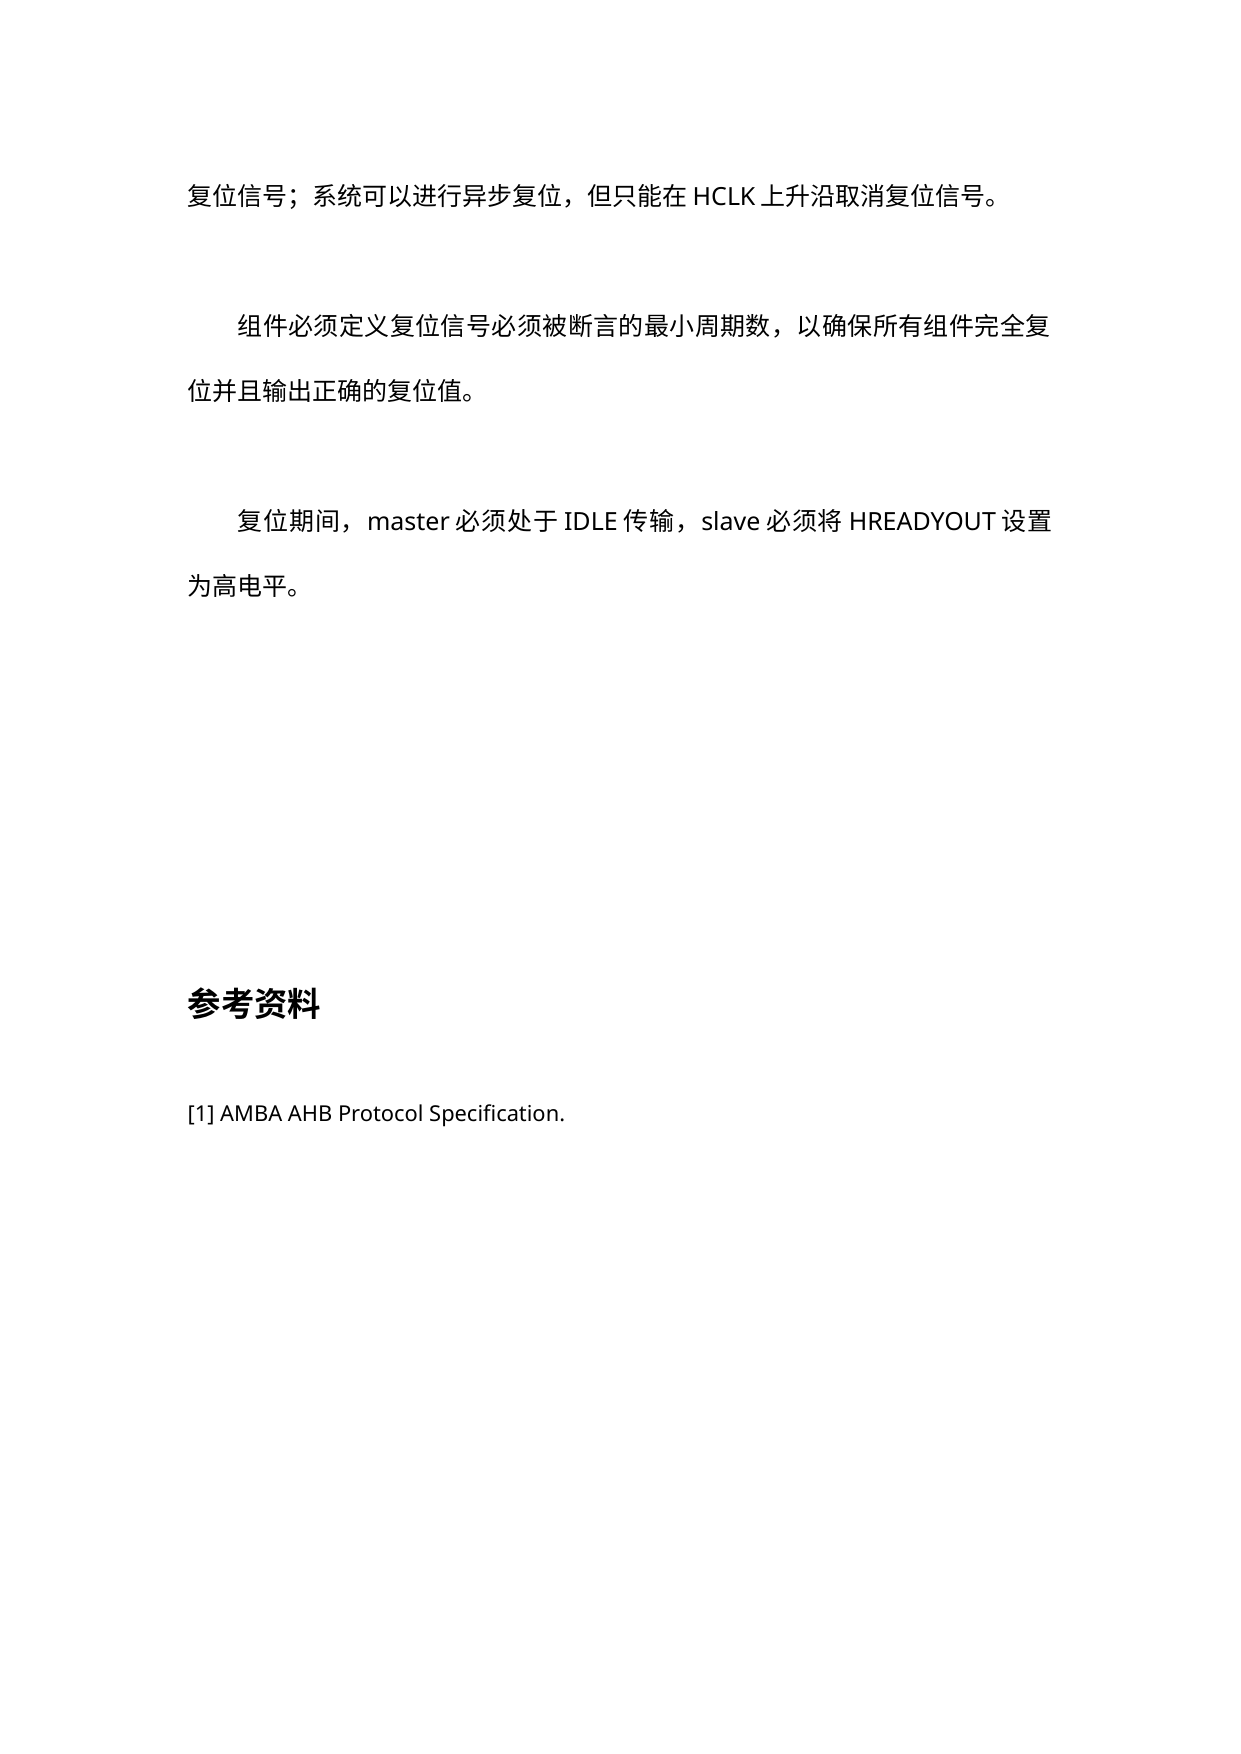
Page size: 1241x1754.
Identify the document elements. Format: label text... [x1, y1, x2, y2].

subtitle 参考资料 [187, 969, 1053, 1034]
text 组件必须定义复位信号必须被断言的最小周期数，以确保所有组件完全复位并且输出正确的复位值。 [187, 292, 1053, 422]
text 复位期间，master必须处于IDLE传输，slave必须将HREADYOUT设置为高电平。 [187, 487, 1053, 617]
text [187, 162, 1053, 227]
text [1] AMBA AHB Protocol Specification. [187, 1096, 1053, 1129]
